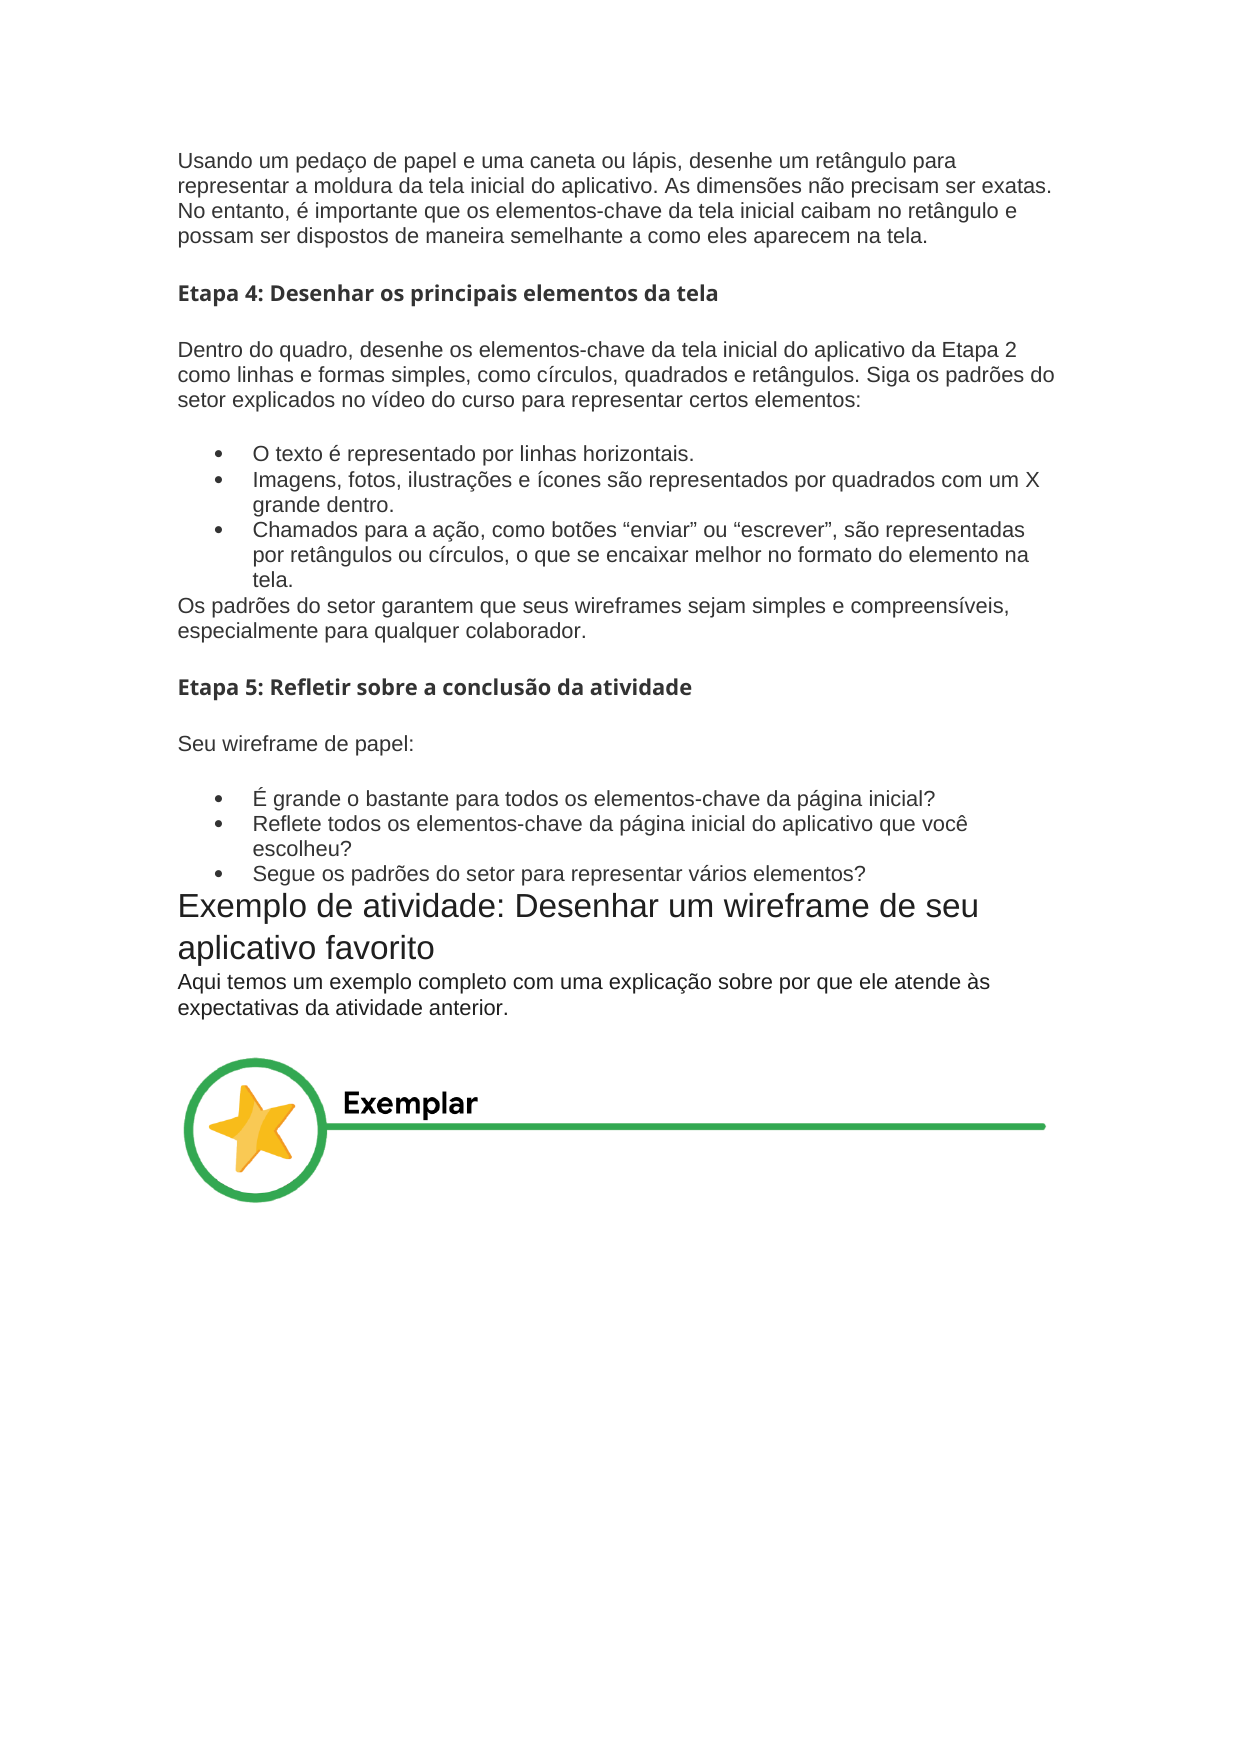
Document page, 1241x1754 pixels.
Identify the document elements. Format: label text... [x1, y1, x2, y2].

subtitle Exemplo de atividade: Desenhar um wireframe de seu aplicativo favorito [177, 886, 1063, 966]
list É grande o bastante para todos os elementos-chave da página inicial? [215, 786, 1063, 811]
text Aqui temos um exemplo completo com uma explicação sobre por que ele atende às expectativas da atividade anterior. [177, 969, 1063, 1020]
text Etapa 5: Refletir sobre a conclusão da atividade [177, 672, 1063, 702]
text Usando um pedaço de papel e uma caneta ou lápis, desenhe um retângulo para representar a moldura da tela inicial do aplicativo. As dimensões não precisam ser exatas. No entanto, é importante que os elementos-chave da tela inicial caibam no retângulo e possam ser dispostos de maneira semelhante a como eles aparecem na tela. [177, 148, 1063, 248]
list Reflete todos os elementos-chave da página inicial do aplicativo que você escolheu? [215, 811, 1063, 861]
text Os padrões do setor garantem que seus wireframes sejam simples e compreensíveis, especialmente para qualquer colaborador. [177, 593, 1063, 643]
list Chamados para a ação, como botões “enviar” ou “escrever”, são representadas por retângulos ou círculos, o que se encaixar melhor no formato do elemento na tela. [215, 517, 1063, 593]
list Segue os padrões do setor para representar vários elementos? [215, 861, 1063, 886]
text Etapa 4: Desenhar os principais elementos da tela [177, 278, 1063, 307]
picture [177, 1048, 1063, 1210]
text Seu wireframe de papel: [177, 731, 1063, 756]
list Imagens, fotos, ilustrações e ícones são representados por quadrados com um X grande dentro. [215, 467, 1063, 517]
text Dentro do quadro, desenhe os elementos-chave da tela inicial do aplicativo da Etapa 2 como linhas e formas simples, como círculos, quadrados e retângulos. Siga os padrões do setor explicados no vídeo do curso para representar certos elementos: [177, 337, 1063, 412]
list O texto é representado por linhas horizontais. [215, 441, 1063, 467]
